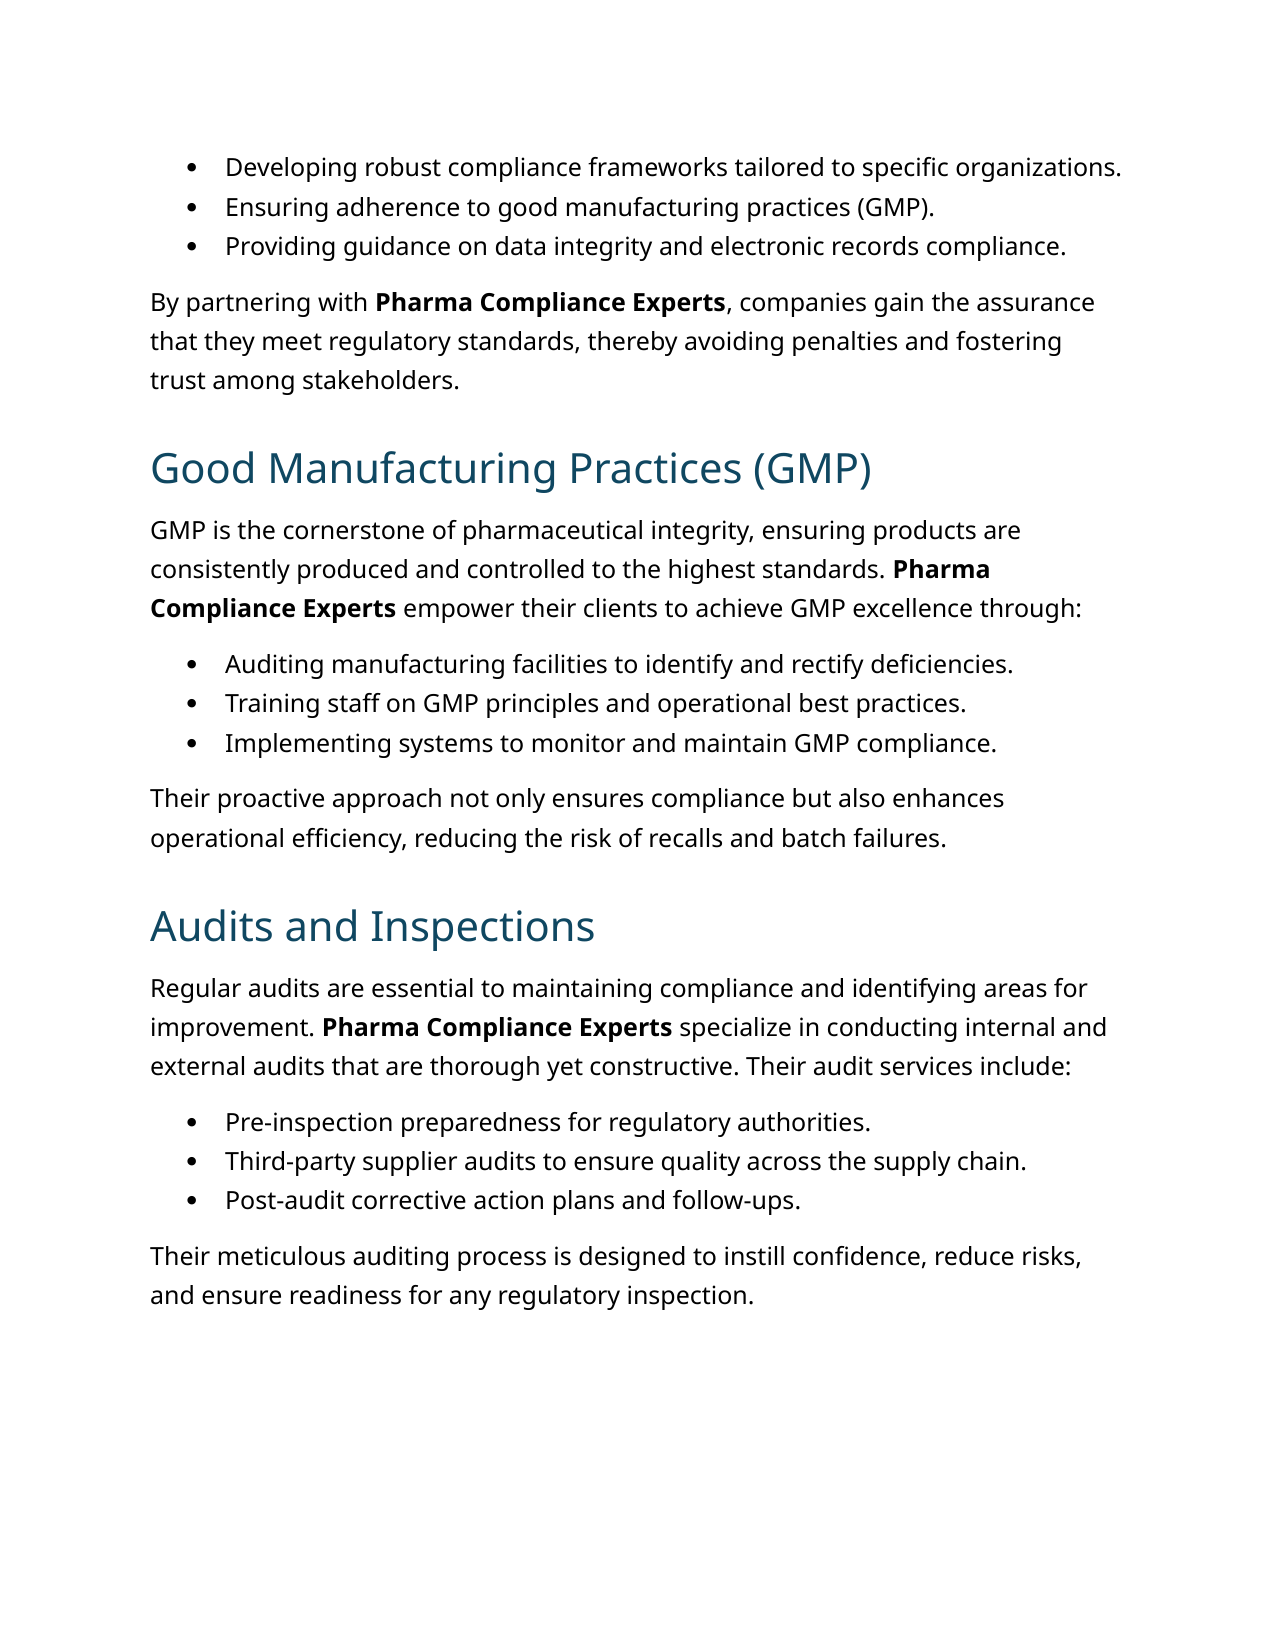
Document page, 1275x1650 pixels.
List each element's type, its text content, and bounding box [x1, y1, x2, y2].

list Developing robust compliance frameworks tailored to specific organizations. [187, 150, 1125, 184]
list Providing guidance on data integrity and electronic records compliance. [187, 228, 1125, 262]
list Post-audit corrective action plans and follow-ups. [187, 1183, 1125, 1217]
text By partnering with Pharma Compliance Experts, companies gain the assurance that they meet regulatory standards, thereby avoiding penalties and fostering trust among stakeholders. [150, 284, 1125, 397]
subtitle Good Manufacturing Practices (GMP) [150, 439, 1125, 496]
text Regular audits are essential to maintaining compliance and identifying areas for improvement. Pharma Compliance Experts specialize in conducting internal and external audits that are thorough yet constructive. Their audit services include: [150, 970, 1125, 1083]
text Their meticulous auditing process is designed to instill confidence, reduce risks, and ensure readiness for any regulatory inspection. [150, 1239, 1125, 1312]
list Pre-inspection preparedness for regulatory authorities. [187, 1104, 1125, 1139]
text Their proactive approach not only ensures compliance but also enhances operational efficiency, reducing the risk of recalls and batch failures. [150, 781, 1125, 854]
list Ensuring adherence to good manufacturing practices (GMP). [187, 189, 1125, 223]
list Third-party supplier audits to ensure quality across the supply chain. [187, 1144, 1125, 1178]
list Implementing systems to monitor and maintain GMP compliance. [187, 725, 1125, 759]
list Training staff on GMP principles and operational best practices. [187, 686, 1125, 720]
text GMP is the cornerstone of pharmaceutical integrity, ensuring products are consistently produced and controlled to the highest standards. Pharma Compliance Experts empower their clients to achieve GMP excellence through: [150, 513, 1125, 625]
list Auditing manufacturing facilities to identify and rectify deficiencies. [187, 647, 1125, 681]
subtitle Audits and Inspections [150, 897, 1125, 954]
